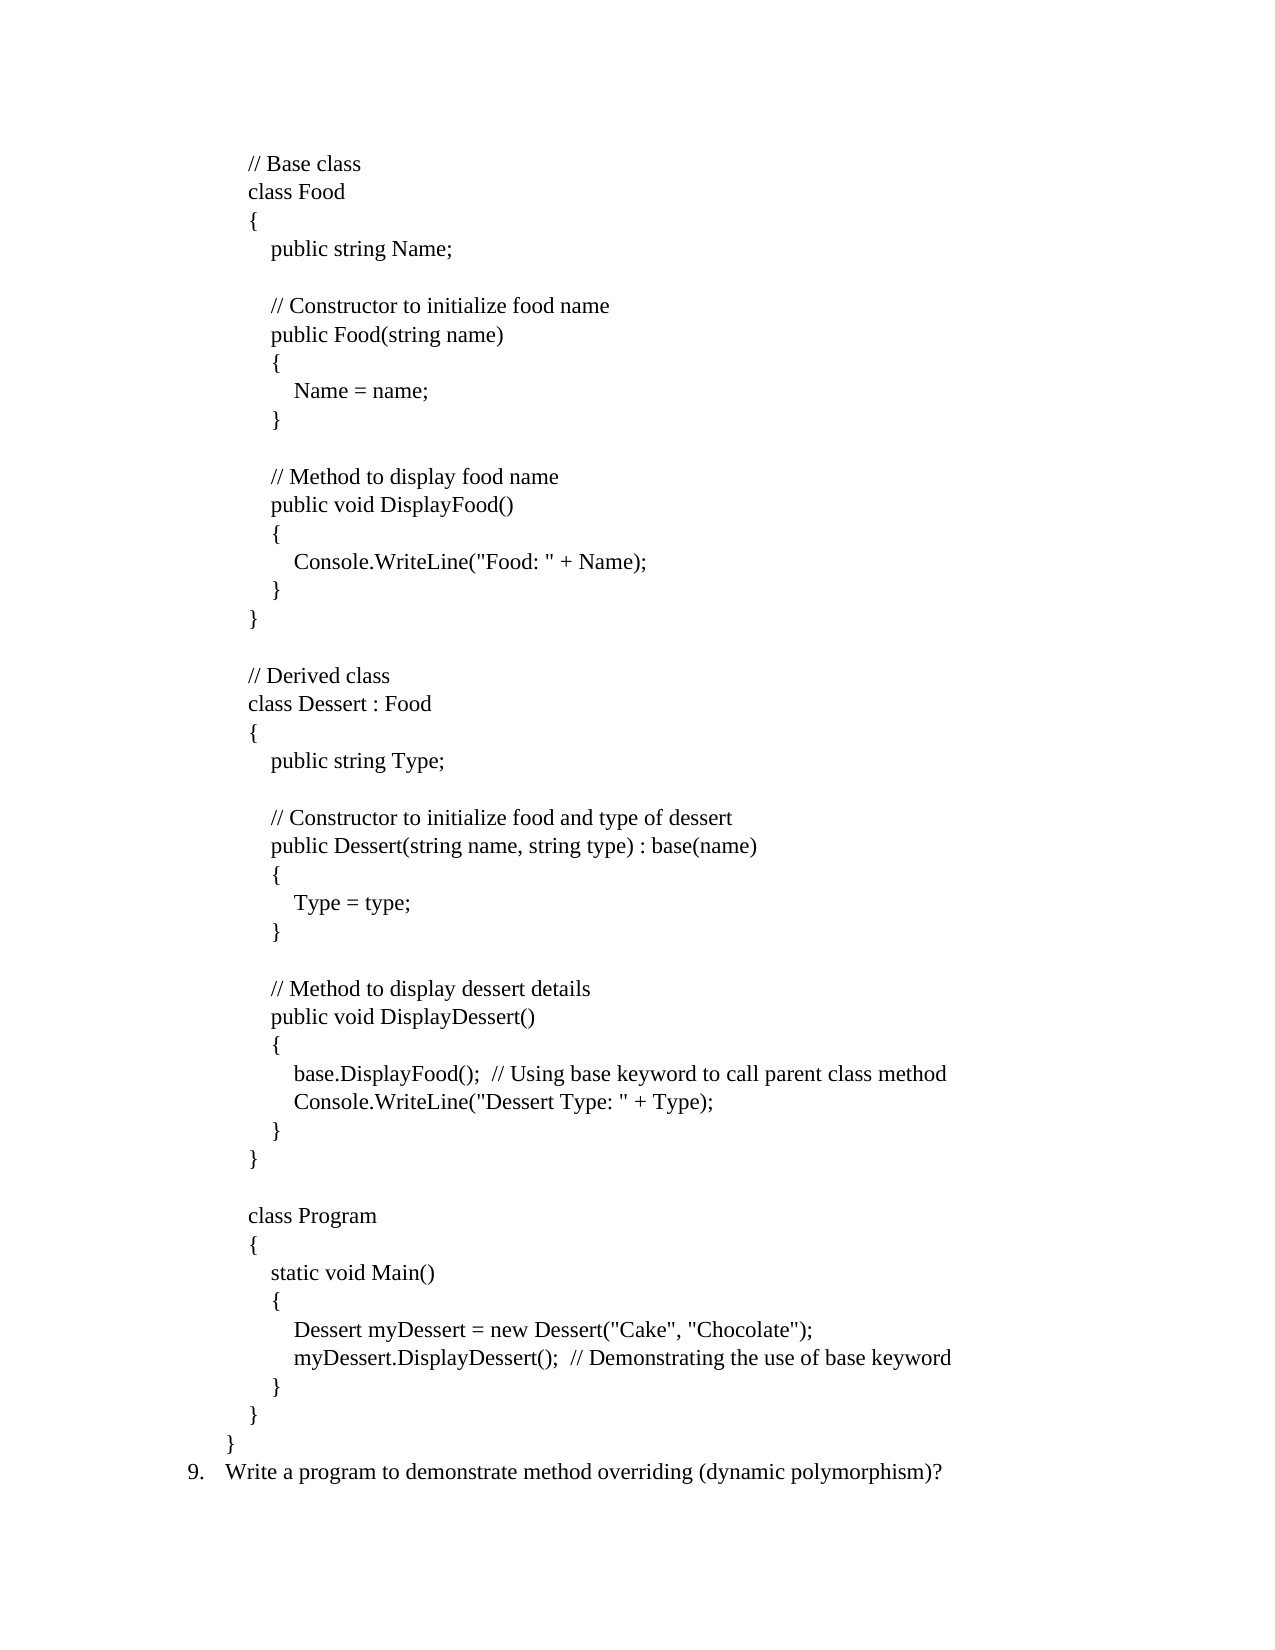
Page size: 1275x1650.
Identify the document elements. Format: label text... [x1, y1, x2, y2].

list // Constructor to initialize food name [225, 292, 1125, 318]
list } [225, 1145, 1125, 1172]
list Name = name; [225, 377, 1125, 404]
list { [225, 349, 1125, 375]
list class Food [225, 178, 1125, 205]
list { [225, 1032, 1125, 1058]
list Type = type; [225, 889, 1125, 916]
list // Derived class [225, 662, 1125, 688]
list } [225, 1117, 1125, 1143]
list public Dessert(string name, string type) : base(name) [225, 832, 1125, 859]
list public Food(string name) [225, 321, 1125, 347]
list } [225, 918, 1125, 944]
list Dessert myDessert = new Dessert("Cake", "Chocolate"); [225, 1316, 1125, 1342]
list class Program [225, 1202, 1125, 1228]
list } [225, 1373, 1125, 1399]
list // Constructor to initialize food and type of dessert [225, 804, 1125, 830]
list { [225, 719, 1125, 745]
list Console.WriteLine("Dessert Type: " + Type); [225, 1088, 1125, 1115]
list myDessert.DisplayDessert(); // Demonstrating the use of base keyword [225, 1344, 1125, 1371]
list public void DisplayDessert() [225, 1003, 1125, 1029]
list // Base class [225, 150, 1125, 176]
list { [225, 207, 1125, 233]
list public string Name; [225, 235, 1125, 262]
list } [225, 1401, 1125, 1428]
list { [225, 861, 1125, 887]
list class Dessert : Food [225, 690, 1125, 717]
list public string Type; [225, 747, 1125, 773]
list static void Main() [225, 1259, 1125, 1285]
list base.DisplayFood(); // Using base keyword to call parent class method [225, 1060, 1125, 1086]
list } [225, 1430, 1125, 1456]
list } [225, 577, 1125, 603]
list { [225, 520, 1125, 546]
list { [225, 1231, 1125, 1257]
list Console.WriteLine("Food: " + Name); [225, 548, 1125, 574]
list // Method to display food name [225, 463, 1125, 489]
list public void DisplayFood() [225, 491, 1125, 518]
list // Method to display dessert details [225, 975, 1125, 1001]
list { [225, 1287, 1125, 1314]
list } [225, 605, 1125, 631]
list } [225, 406, 1125, 432]
list Write a program to demonstrate method overriding (dynamic polymorphism)? [187, 1458, 1125, 1484]
